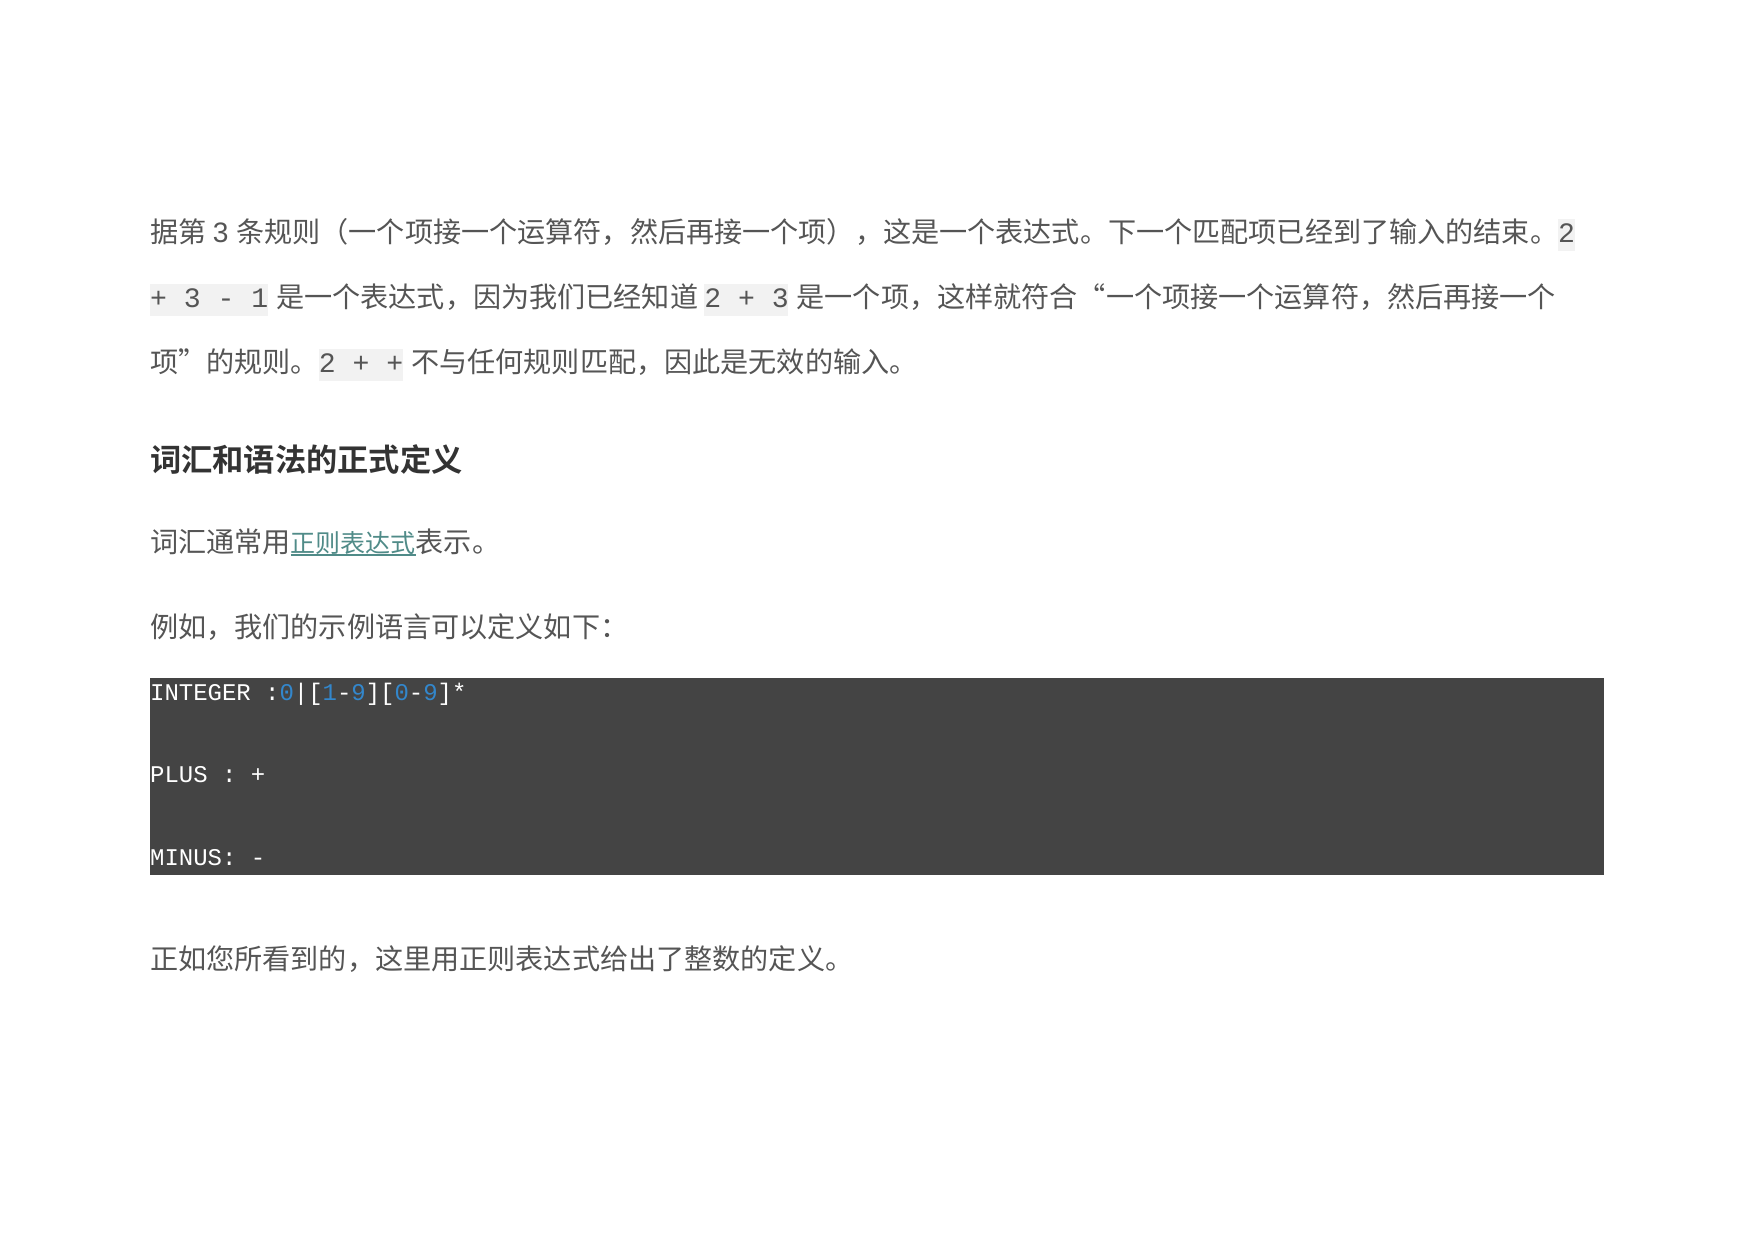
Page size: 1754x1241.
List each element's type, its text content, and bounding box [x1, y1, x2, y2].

text 正如您所看到的，这里用正则表达式给出了整数的定义。 [150, 925, 1604, 990]
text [150, 198, 1604, 393]
text MINUS: - [150, 843, 1604, 875]
text 词汇通常用正则表达式表示。 [150, 508, 1604, 573]
text 例如，我们的示例语言可以定义如下： [150, 593, 1604, 658]
text INTEGER :0|[1-9][0-9]* [150, 678, 1604, 710]
subtitle 词汇和语法的正式定义 [150, 425, 1604, 490]
text PLUS : + [150, 760, 1604, 793]
